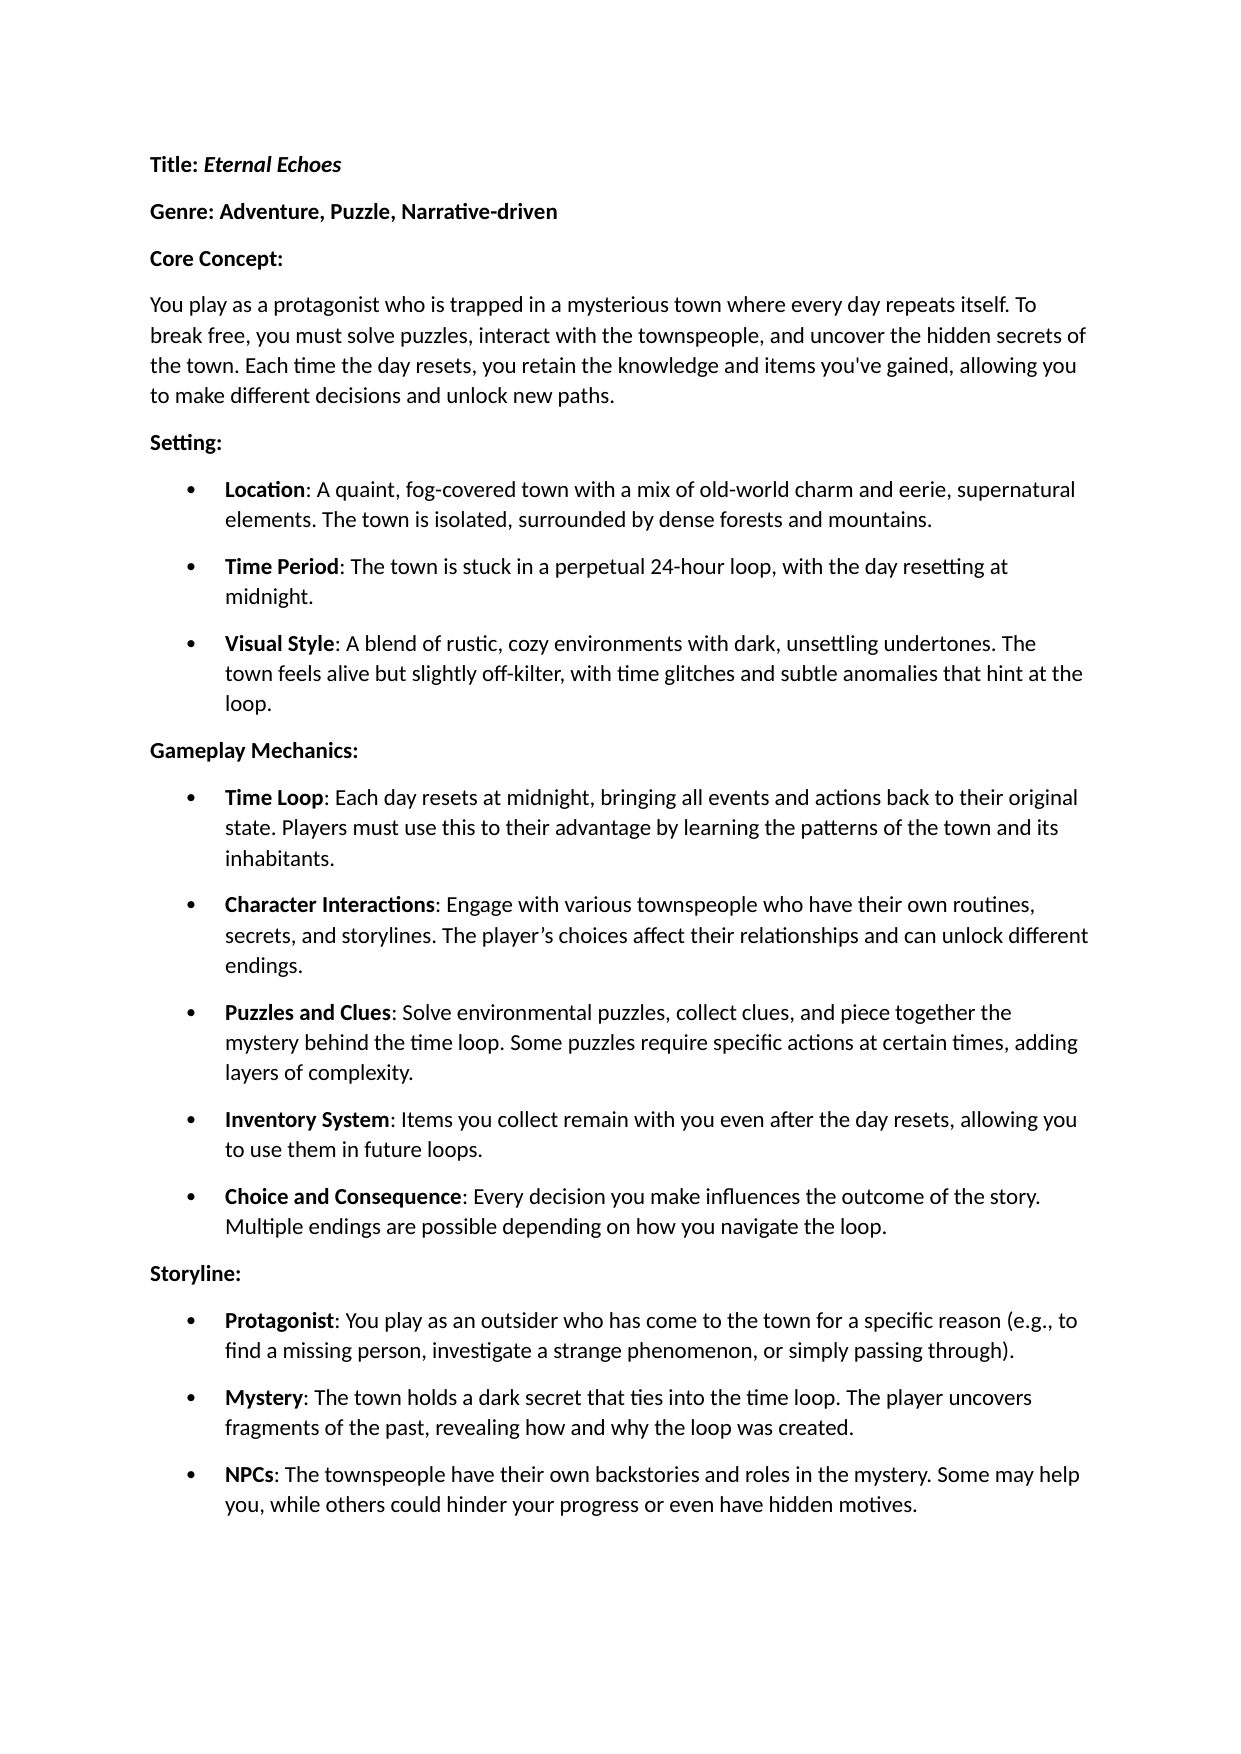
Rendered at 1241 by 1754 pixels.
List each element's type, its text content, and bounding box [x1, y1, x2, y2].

text Storyline: [150, 1259, 1090, 1287]
list Choice and Consequence: Every decision you make influences the outcome of the story. Multiple endings are possible depending on how you navigate the loop. [187, 1182, 1090, 1241]
list Character Interactions: Engage with various townspeople who have their own routines, secrets, and storylines. The player’s choices affect their relationships and can unlock different endings. [187, 891, 1090, 979]
list Visual Style: A blend of rustic, cozy environments with dark, unsettling undertones. The town feels alive but slightly off-kilter, with time glitches and subtle anomalies that hint at the loop. [187, 629, 1090, 718]
text Title: Eternal Echoes [150, 150, 1090, 178]
list Protagonist: You play as an outsider who has come to the town for a specific reason (e.g., to find a missing person, investigate a strange phenomenon, or simply passing through). [187, 1306, 1090, 1364]
list Inventory System: Items you collect remain with you even after the day resets, allowing you to use them in future loops. [187, 1105, 1090, 1163]
list Location: A quaint, fog-covered town with a mix of old-world charm and eerie, supernatural elements. The town is isolated, surrounded by dense forests and mountains. [187, 475, 1090, 533]
list Time Period: The town is stuck in a perpetual 24-hour loop, with the day resetting at midnight. [187, 552, 1090, 610]
text You play as a protagonist who is trapped in a mysterious town where every day repeats itself. To break free, you must solve puzzles, interact with the townspeople, and uncover the hidden secrets of the town. Each time the day resets, you retain the knowledge and items you've gained, allowing you to make different decisions and unlock new paths. [150, 291, 1090, 409]
text Gameplay Mechanics: [150, 736, 1090, 764]
text Core Concept: [150, 244, 1090, 272]
list Time Loop: Each day resets at midnight, bringing all events and actions back to their original state. Players must use this to their advantage by learning the patterns of the town and its inhabitants. [187, 783, 1090, 872]
text Setting: [150, 428, 1090, 456]
list Puzzles and Clues: Solve environmental puzzles, collect clues, and piece together the mystery behind the time loop. Some puzzles require specific actions at certain times, adding layers of complexity. [187, 998, 1090, 1086]
list NPCs: The townspeople have their own backstories and roles in the mystery. Some may help you, while others could hinder your progress or even have hidden motives. [187, 1460, 1090, 1519]
list Mystery: The town holds a dark secret that ties into the time loop. The player uncovers fragments of the past, revealing how and why the loop was created. [187, 1383, 1090, 1442]
text Genre: Adventure, Puzzle, Narrative-driven [150, 197, 1090, 225]
